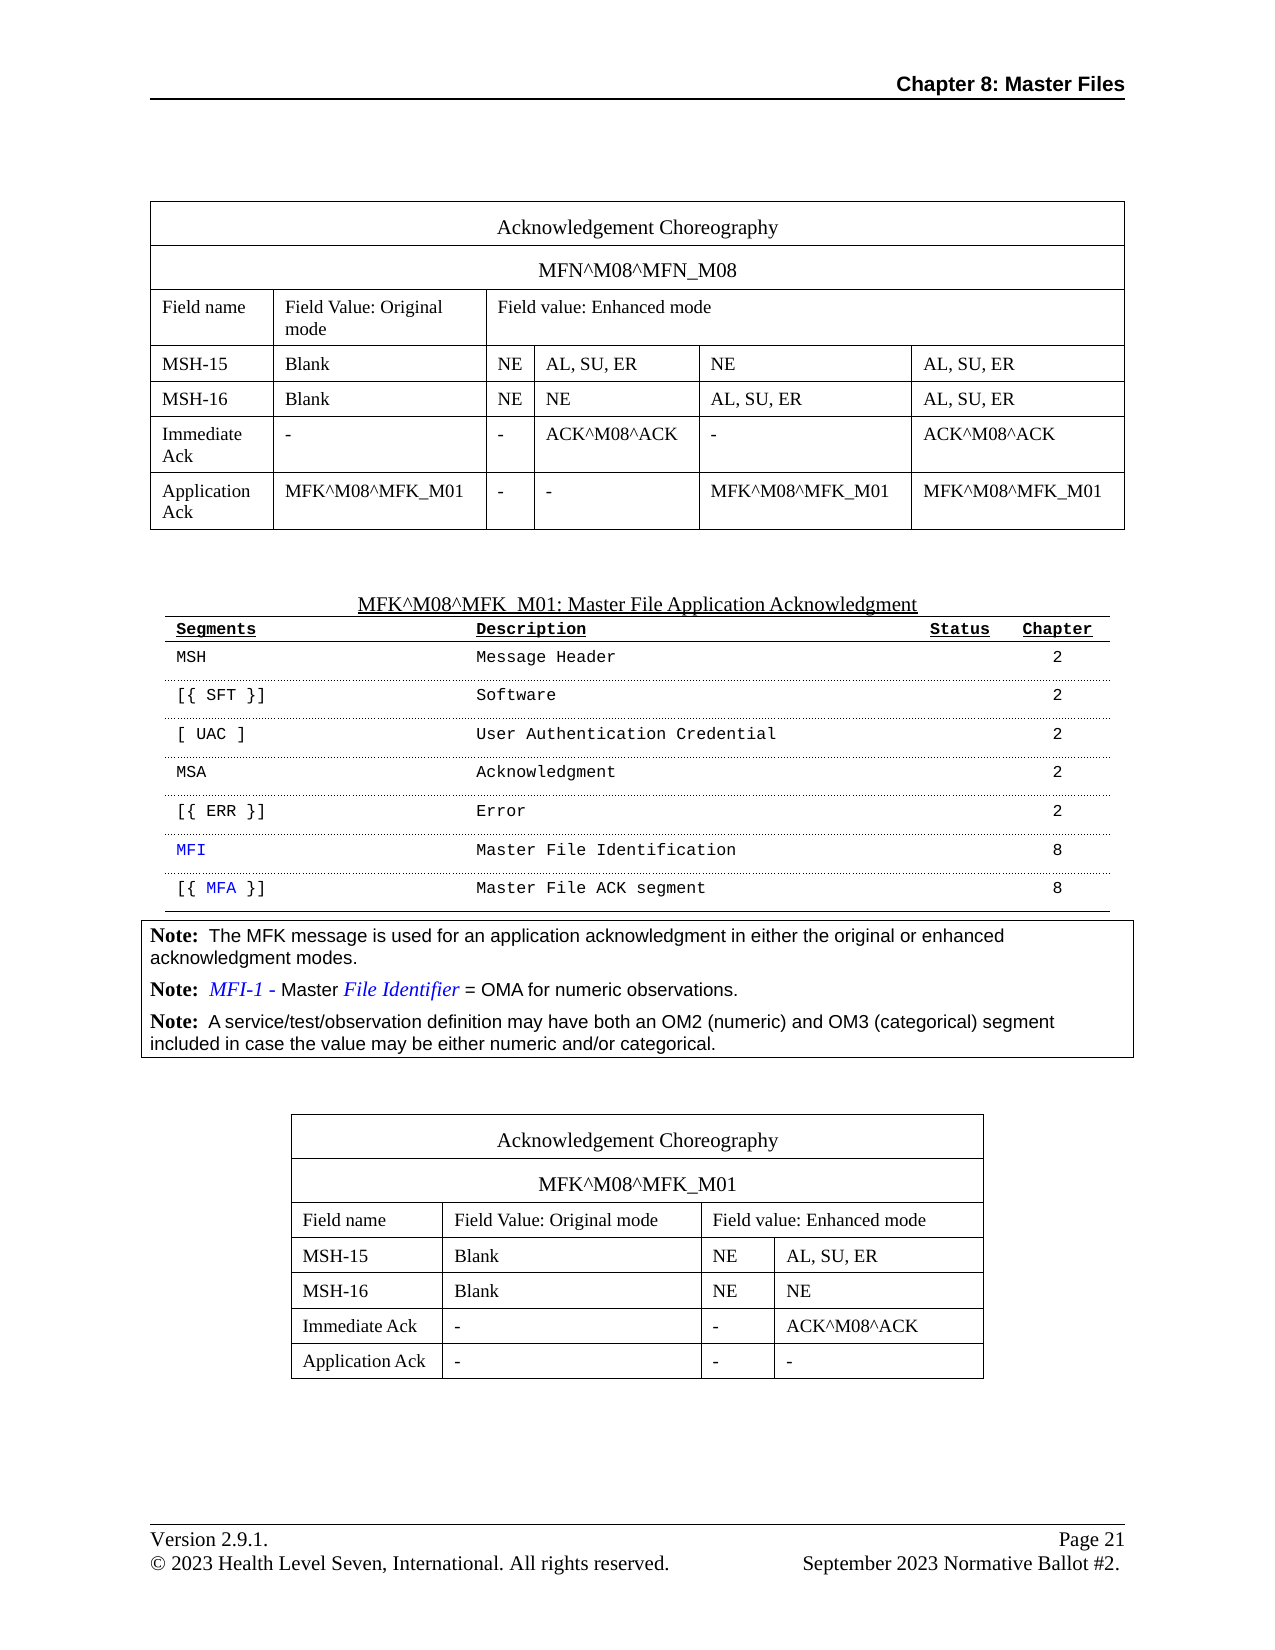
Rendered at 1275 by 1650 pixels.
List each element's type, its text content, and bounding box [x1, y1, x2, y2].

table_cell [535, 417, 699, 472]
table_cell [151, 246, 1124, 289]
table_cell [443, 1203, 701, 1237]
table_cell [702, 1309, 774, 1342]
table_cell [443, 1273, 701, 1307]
text Note: MFI-1 - Master File Identifier = OMA for numeric observations. [142, 974, 1133, 1001]
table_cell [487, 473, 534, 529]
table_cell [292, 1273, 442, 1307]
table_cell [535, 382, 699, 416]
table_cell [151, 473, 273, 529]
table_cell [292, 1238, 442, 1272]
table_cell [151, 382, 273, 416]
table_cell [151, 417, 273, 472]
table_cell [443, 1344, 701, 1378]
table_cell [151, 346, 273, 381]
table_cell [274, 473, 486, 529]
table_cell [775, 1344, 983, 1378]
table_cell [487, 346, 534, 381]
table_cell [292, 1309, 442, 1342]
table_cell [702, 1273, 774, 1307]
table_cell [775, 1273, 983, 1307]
text MFK^M08^MFK_M01: Master File Application Acknowledgment [150, 592, 1125, 616]
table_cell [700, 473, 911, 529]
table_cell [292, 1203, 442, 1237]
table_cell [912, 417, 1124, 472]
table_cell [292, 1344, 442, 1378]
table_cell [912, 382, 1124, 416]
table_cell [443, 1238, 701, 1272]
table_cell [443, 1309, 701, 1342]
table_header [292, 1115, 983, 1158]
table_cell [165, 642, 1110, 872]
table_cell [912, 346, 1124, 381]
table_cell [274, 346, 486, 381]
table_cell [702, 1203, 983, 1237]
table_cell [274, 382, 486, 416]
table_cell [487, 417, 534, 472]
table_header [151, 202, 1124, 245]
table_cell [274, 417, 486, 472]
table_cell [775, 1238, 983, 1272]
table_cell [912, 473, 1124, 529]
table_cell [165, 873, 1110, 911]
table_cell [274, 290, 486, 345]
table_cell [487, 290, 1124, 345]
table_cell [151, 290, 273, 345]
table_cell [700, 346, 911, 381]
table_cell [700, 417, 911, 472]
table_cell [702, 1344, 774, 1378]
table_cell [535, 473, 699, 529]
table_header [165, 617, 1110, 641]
text Note: A service/test/observation definition may have both an OM2 (numeric) and OM3 (categorical) segment included in case the value may be either numeric and/or categorical. [142, 1006, 1133, 1057]
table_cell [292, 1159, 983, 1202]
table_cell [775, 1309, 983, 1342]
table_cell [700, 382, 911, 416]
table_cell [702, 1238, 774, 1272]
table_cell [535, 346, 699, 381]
text Note: The MFK message is used for an application acknowledgment in either the original or enhanced acknowledgment modes. [142, 921, 1133, 968]
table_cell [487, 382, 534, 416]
